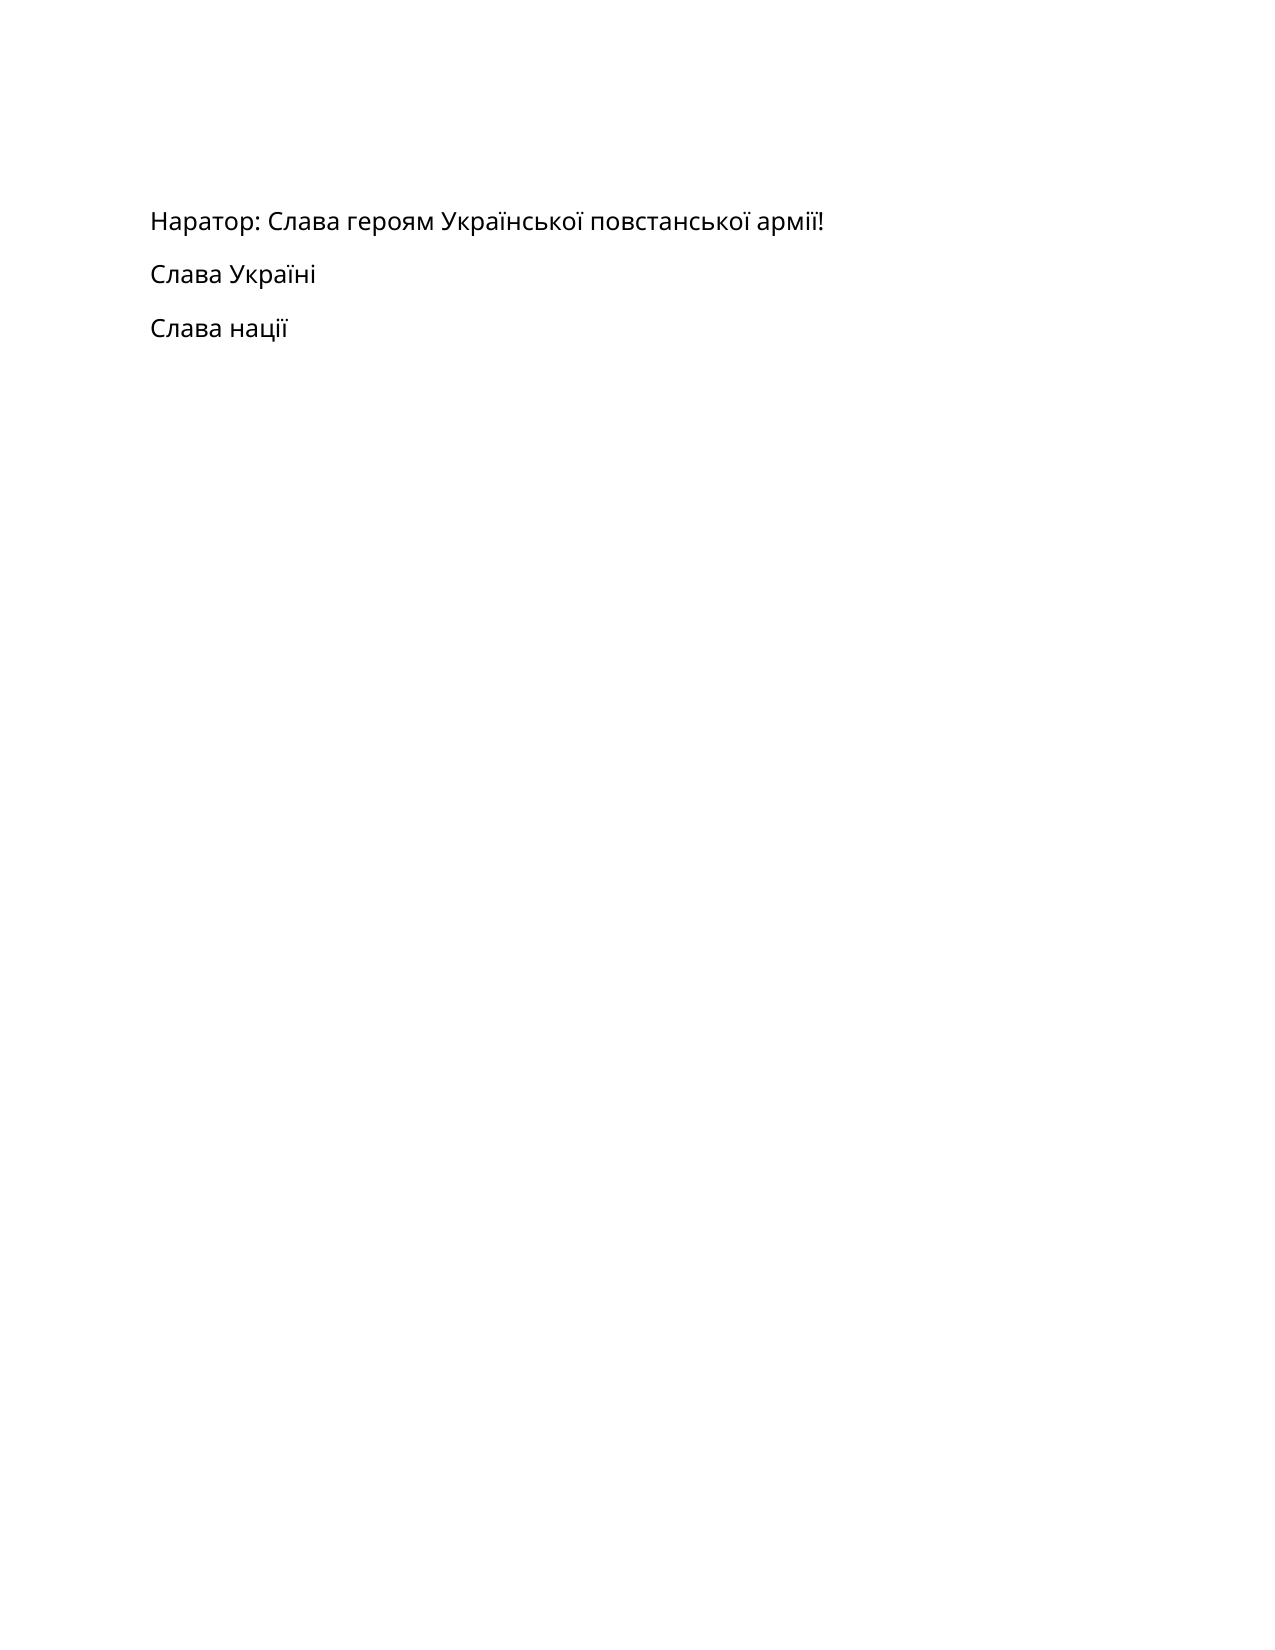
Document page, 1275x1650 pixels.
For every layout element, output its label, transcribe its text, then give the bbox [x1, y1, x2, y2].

text Слава нації [150, 310, 1125, 344]
text Слава Україні [150, 257, 1125, 291]
text Наратор: Слава героям Української повстанської армії! [150, 203, 1125, 237]
